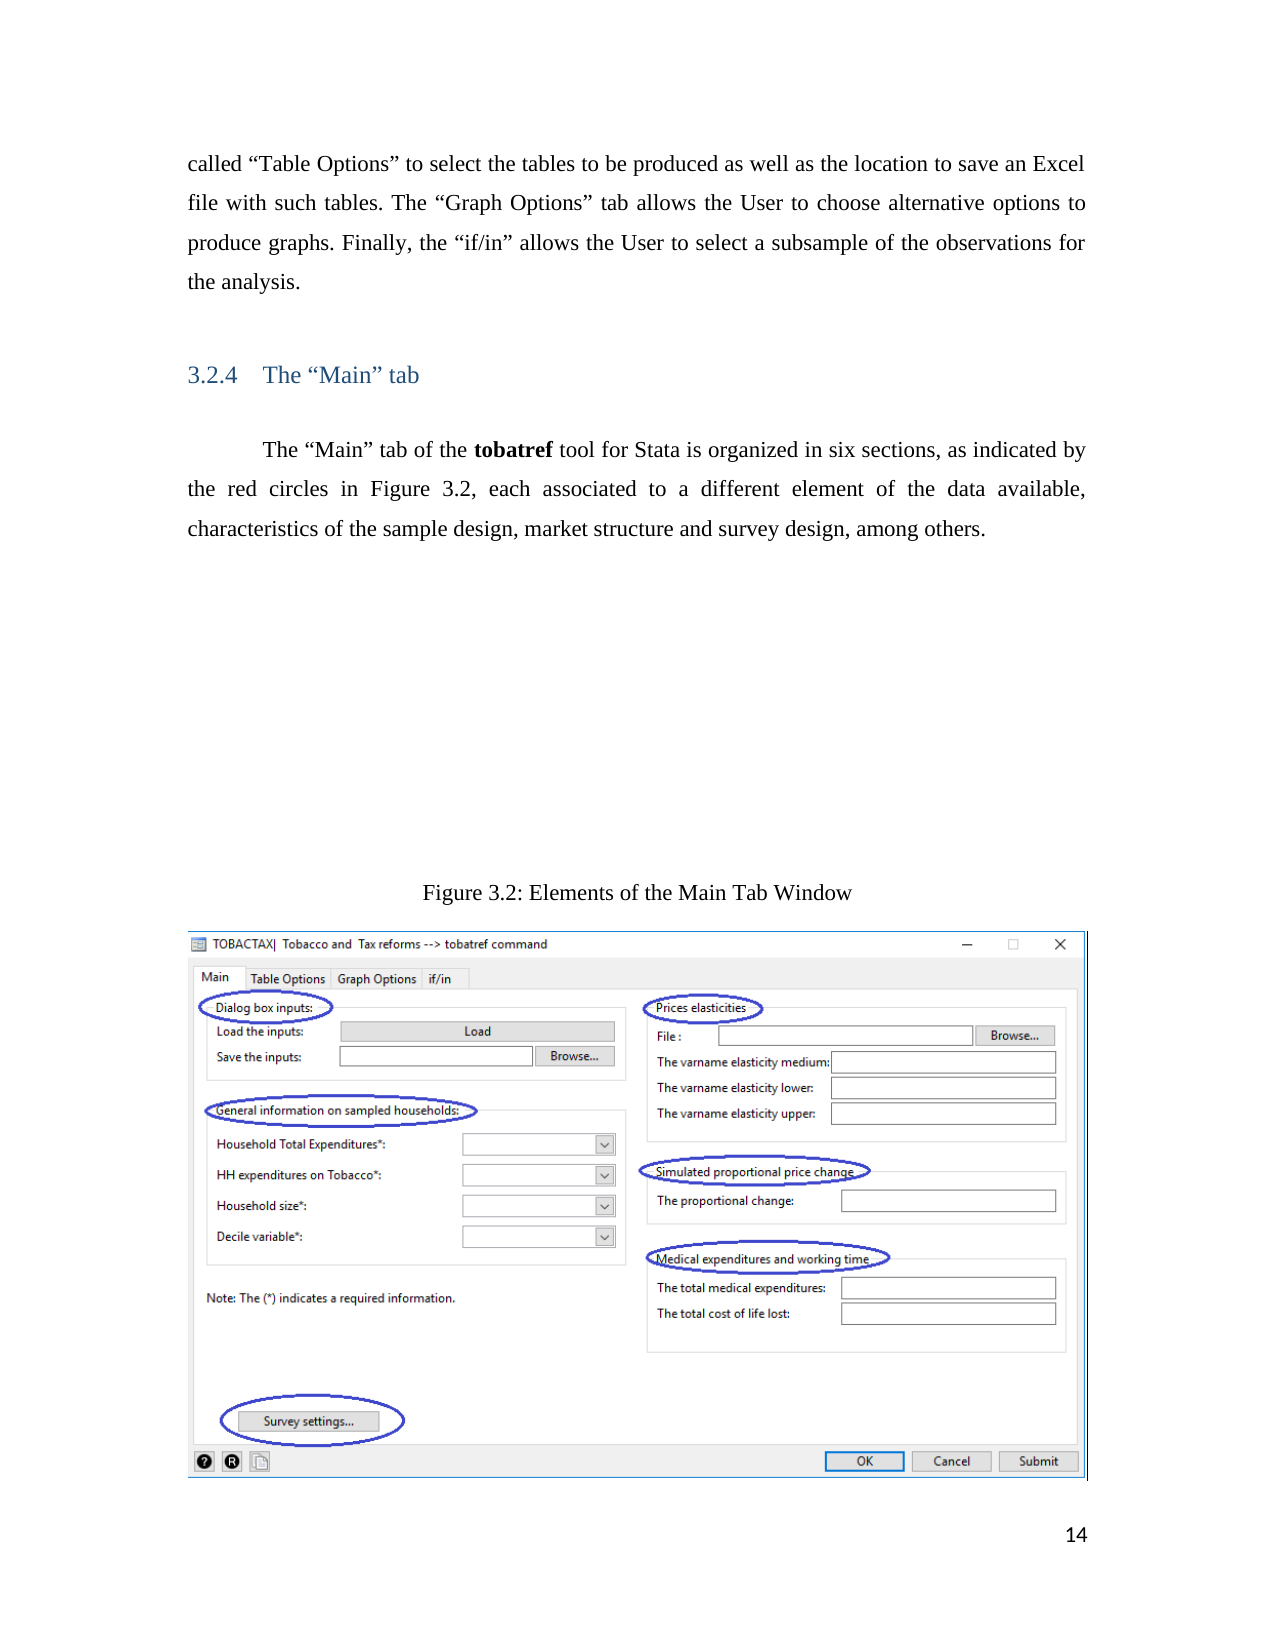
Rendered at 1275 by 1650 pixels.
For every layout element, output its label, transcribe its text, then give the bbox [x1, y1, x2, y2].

text The “Main” tab of the tobatref tool for Stata is organized in six sections, as indicated by the red circles in Figure 3.2, each associated to a different element of the data available, characteristics of the sample design, market structure and survey design, among others. [187, 436, 1087, 541]
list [187, 150, 1087, 295]
text Figure 3.2: Elements of the Main Tab Window [187, 879, 1087, 905]
picture [188, 931, 1087, 1481]
subtitle 3.2.4 The “Main” tab [187, 360, 1087, 389]
